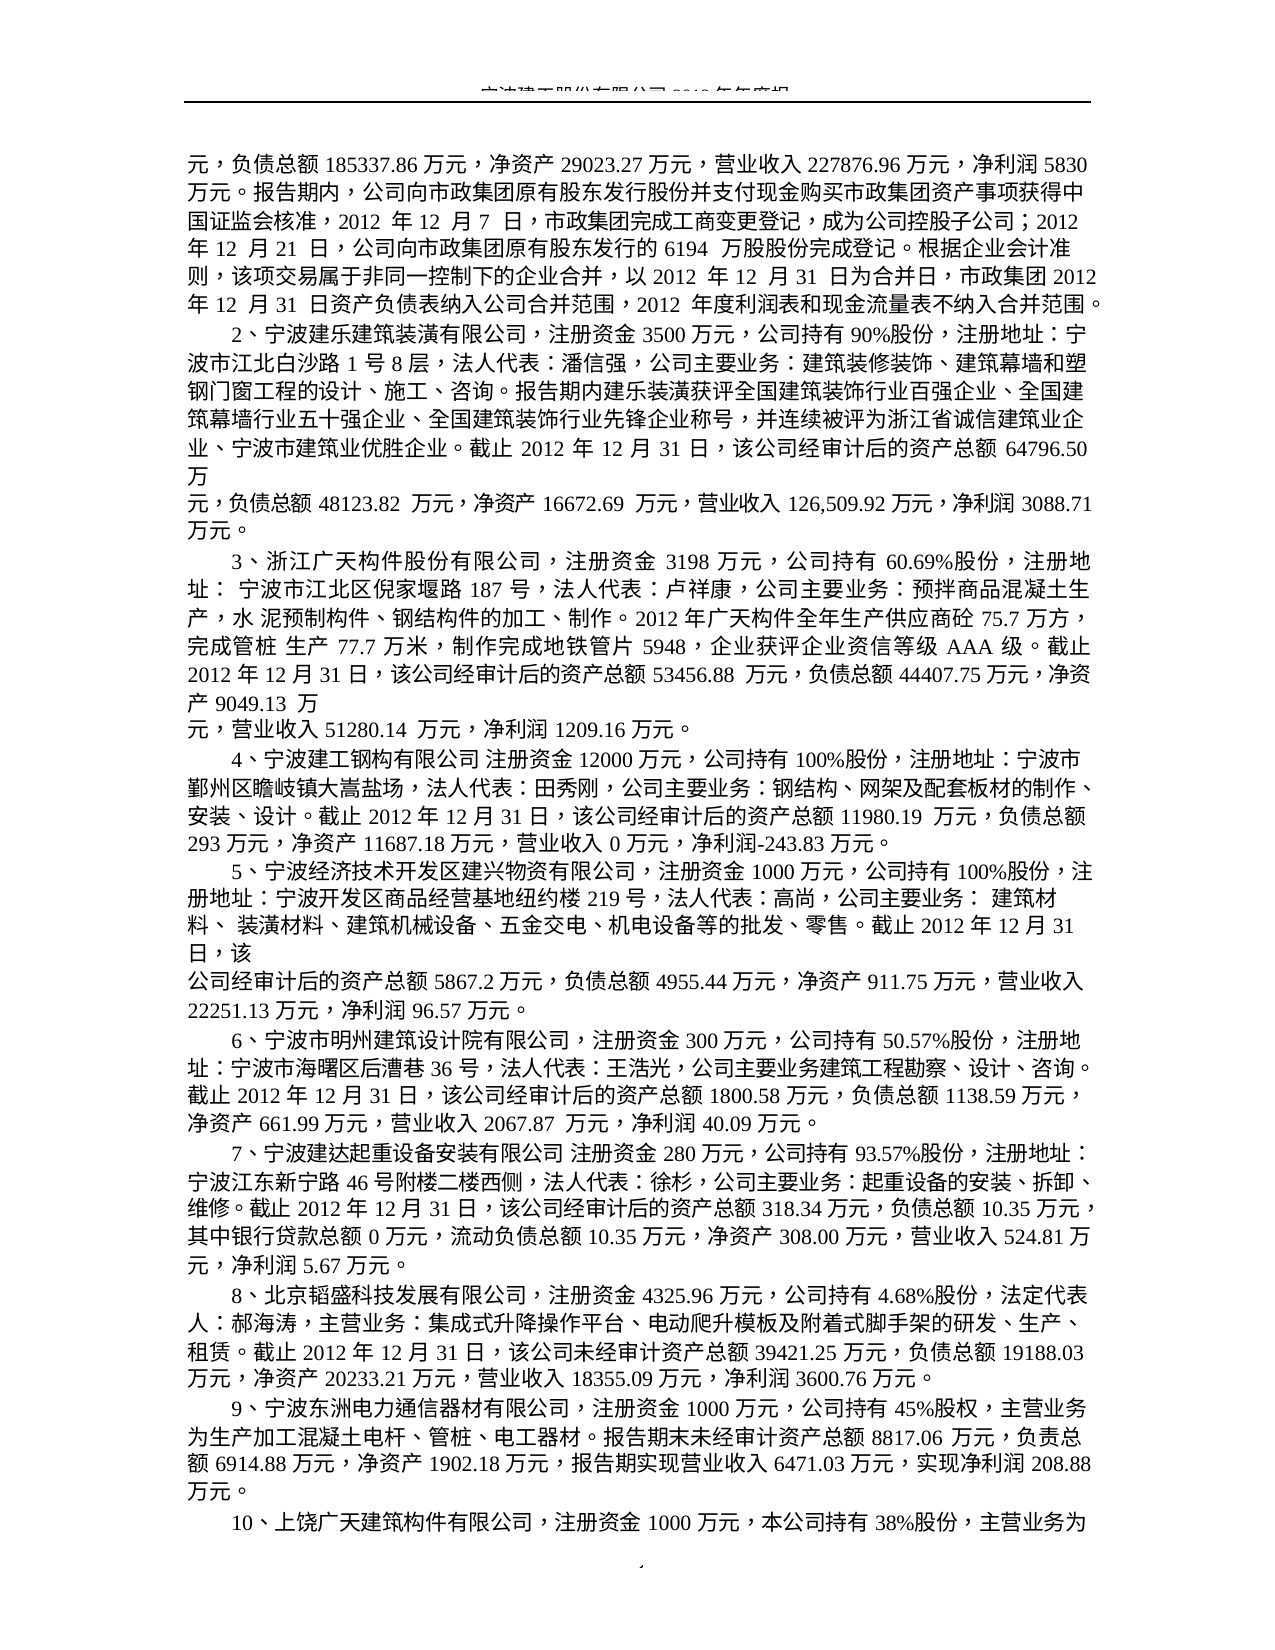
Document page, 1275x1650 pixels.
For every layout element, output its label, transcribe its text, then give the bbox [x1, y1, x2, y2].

text 元，负债总额 48123.82 万元，净资产 16672.69 万元，营业收入 126,509.92 万元，净利润 3088.71 [187, 490, 1110, 516]
text 3、浙江广天构件股份有限公司，注册资金 3198 万元，公司持有 60.69%股份，注册地址： 宁波市江北区倪家堰路 187 号，法人代表：卢祥康，公司主要业务：预拌商品混凝土生产，水 泥预制构件、钢结构件的加工、制作。2012 年广天构件全年生产供应商砼 75.7 万方，完成管桩 生产 77.7 万米，制作完成地铁管片 5948，企业获评企业资信等级 AAA 级。截止 2012 年 12 月 31 日，该公司经审计后的资产总额 53456.88 万元，负债总额 44407.75 万元，净资产 9049.13 万 [187, 547, 1092, 717]
text 7、宁波建达起重设备安装有限公司 注册资金 280 万元，公司持有 93.57%股份，注册地址： 宁波江东新宁路 46 号附楼二楼西侧，法人代表：徐杉，公司主要业务：起重设备的安装、拆卸、 [187, 1139, 1100, 1196]
text 2、宁波建乐建筑装潢有限公司，注册资金 3500 万元，公司持有 90%股份，注册地址：宁 波市江北白沙路 1 号 8 层，法人代表：潘信强，公司主要业务：建筑装修装饰、建筑幕墙和塑 钢门窗工程的设计、施工、咨询。报告期内建乐装潢获评全国建筑装饰行业百强企业、全国建 筑幕墙行业五十强企业、全国建筑装饰行业先锋企业称号，并连续被评为浙江省诚信建筑业企 业、宁波市建筑业优胜企业。截止 2012 年 12 月 31 日，该公司经审计后的资产总额 64796.50 万 [187, 320, 1088, 490]
text 5、宁波经济技术开发区建兴物资有限公司，注册资金 1000 万元，公司持有 100%股份，注 册地址：宁波开发区商品经营基地纽约楼 219 号，法人代表：高尚，公司主要业务： 建筑材料、 装潢材料、建筑机械设备、五金交电、机电设备等的批发、零售。截止 2012 年 12 月 31 日，该 [187, 857, 1100, 968]
text 元，营业收入 51280.14 万元，净利润 1209.16 万元。 [187, 717, 1110, 743]
text 万元，净资产 20233.21 万元，营业收入 18355.09 万元，净利润 3600.76 万元。 [187, 1366, 1110, 1392]
text 净资产 661.99 万元，营业收入 2067.87 万元，净利润 40.09 万元。 [187, 1109, 1110, 1137]
text 9、宁波东洲电力通信器材有限公司，注册资金 1000 万元，公司持有 45%股权，主营业务 为生产加工混凝土电杆、管桩、电工器材。报告期末未经审计资产总额 8817.06 万元，负责总 [187, 1394, 1088, 1451]
text 293 万元，净资产 11687.18 万元，营业收入 0 万元，净利润-243.83 万元。 [187, 830, 1110, 856]
text 截止 2012 年 12 月 31 日，该公司经审计后的资产总额 1800.58 万元，负债总额 1138.59 万元， [187, 1082, 1110, 1109]
text 则，该项交易属于非同一控制下的企业合并，以 2012 年 12 月 31 日为合并日，市政集团 2012 [187, 261, 1110, 290]
text 元，负债总额 185337.86 万元，净资产 29023.27 万元，营业收入 227876.96 万元，净利润 5830 万元。报告期内，公司向市政集团原有股东发行股份并支付现金购买市政集团资产事项获得中 国证监会核准，2012 年 12 月 7 日，市政集团完成工商变更登记，成为公司控股子公司；2012 [187, 150, 1088, 235]
text 8、北京韬盛科技发展有限公司，注册资金 4325.96 万元，公司持有 4.68%股份，法定代表 人：郝海涛，主营业务：集成式升降操作平台、电动爬升模板及附着式脚手架的研发、生产、 租赁。截止 2012 年 12 月 31 日，该公司未经审计资产总额 39421.25 万元，负债总额 19188.03 [187, 1281, 1088, 1366]
text 元，净利润 5.67 万元。 [187, 1250, 1110, 1279]
text 万元。 [187, 516, 1110, 544]
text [187, 1507, 1088, 1536]
text 年 12 月 21 日，公司向市政集团原有股东发行的 6194 万股股份完成登记。根据企业会计准 [187, 235, 1110, 261]
text 4、宁波建工钢构有限公司 注册资金 12000 万元，公司持有 100%股份，注册地址：宁波市 鄞州区瞻岐镇大嵩盐场，法人代表：田秀刚，公司主要业务：钢结构、网架及配套板材的制作、 安装、设计。截止 2012 年 12 月 31 日，该公司经审计后的资产总额 11980.19 万元，负债总额 [187, 745, 1099, 830]
text 6、宁波市明州建筑设计院有限公司，注册资金 300 万元，公司持有 50.57%股份，注册地 址：宁波市海曙区后漕巷 36 号，法人代表：王浩光，公司主要业务建筑工程勘察、设计、咨询。 [187, 1026, 1100, 1082]
text 22251.13 万元，净利润 96.57 万元。 [187, 995, 1110, 1024]
text 万元。 [187, 1477, 1110, 1504]
text 公司经审计后的资产总额 5867.2 万元，负债总额 4955.44 万元，净资产 911.75 万元，营业收入 [187, 968, 1110, 995]
text 维修。截止 2012 年 12 月 31 日，该公司经审计后的资产总额 318.34 万元，负债总额 10.35 万元， [187, 1196, 1110, 1222]
text 其中银行贷款总额 0 万元，流动负债总额 10.35 万元，净资产 308.00 万元，营业收入 524.81 万 [187, 1222, 1110, 1250]
text 额 6914.88 万元，净资产 1902.18 万元，报告期实现营业收入 6471.03 万元，实现净利润 208.88 [187, 1451, 1110, 1477]
text 年 12 月 31 日资产负债表纳入公司合并范围，2012 年度利润表和现金流量表不纳入合并范围。 [187, 290, 1110, 318]
